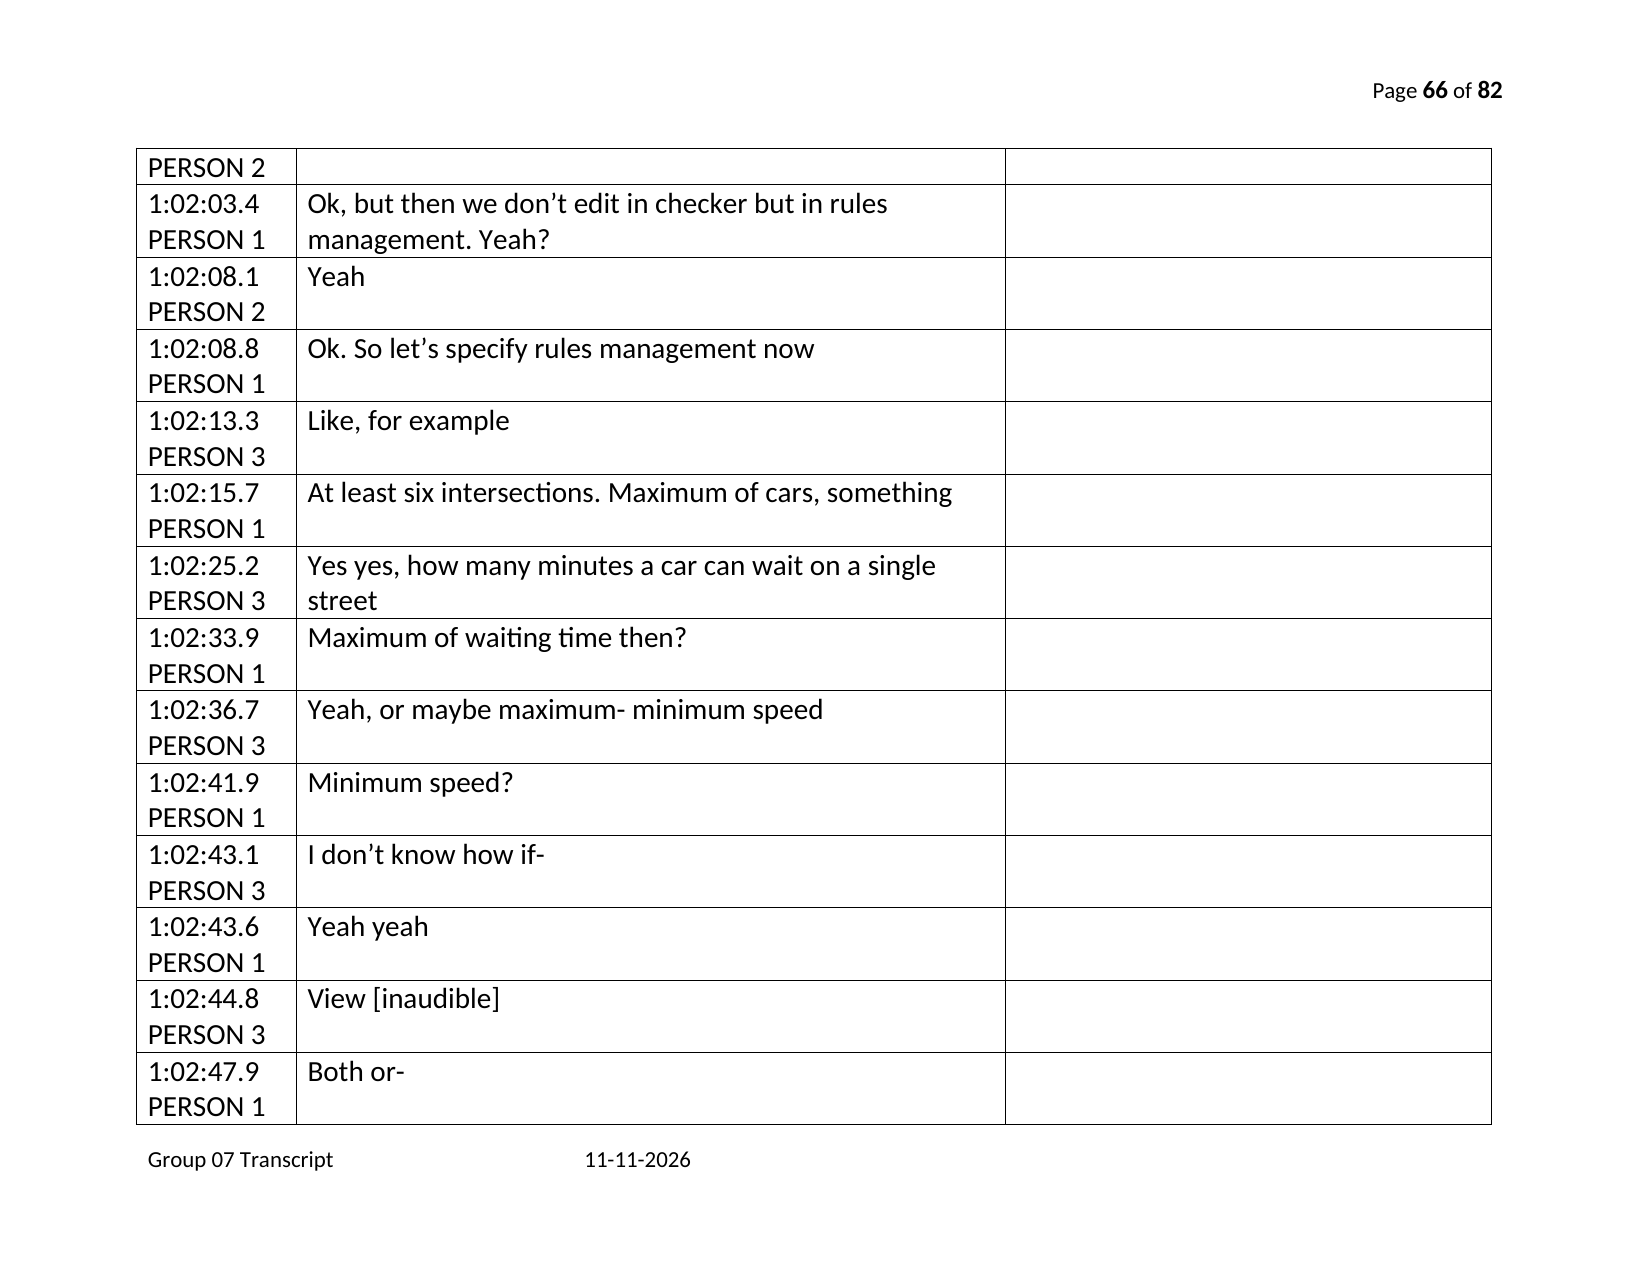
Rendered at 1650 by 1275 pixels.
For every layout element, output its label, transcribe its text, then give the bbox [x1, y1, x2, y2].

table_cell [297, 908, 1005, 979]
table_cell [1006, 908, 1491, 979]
table_cell 1:02:08.1 PERSON 2 [137, 258, 296, 329]
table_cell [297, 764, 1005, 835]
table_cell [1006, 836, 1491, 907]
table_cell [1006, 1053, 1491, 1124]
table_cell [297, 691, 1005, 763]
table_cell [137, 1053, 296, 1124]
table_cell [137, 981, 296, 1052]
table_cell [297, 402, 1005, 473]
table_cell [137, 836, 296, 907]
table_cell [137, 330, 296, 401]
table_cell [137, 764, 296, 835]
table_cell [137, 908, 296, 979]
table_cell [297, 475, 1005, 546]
table_cell 1:01:57.6 PERSON 2 [137, 149, 296, 184]
table_cell 1:02:03.4 PERSON 1 [137, 185, 296, 257]
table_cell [297, 149, 1005, 184]
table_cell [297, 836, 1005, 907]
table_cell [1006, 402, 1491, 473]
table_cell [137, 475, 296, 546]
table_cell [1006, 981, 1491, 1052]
table_cell [1006, 185, 1491, 257]
table_cell [1006, 149, 1491, 184]
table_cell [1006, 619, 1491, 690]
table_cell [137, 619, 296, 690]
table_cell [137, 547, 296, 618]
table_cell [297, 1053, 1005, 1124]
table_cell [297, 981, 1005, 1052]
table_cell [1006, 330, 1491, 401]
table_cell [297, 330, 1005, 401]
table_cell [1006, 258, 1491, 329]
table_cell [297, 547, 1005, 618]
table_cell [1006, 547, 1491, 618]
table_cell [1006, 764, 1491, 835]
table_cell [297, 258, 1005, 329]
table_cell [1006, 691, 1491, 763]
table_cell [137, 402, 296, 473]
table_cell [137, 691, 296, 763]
table_cell Ok, but then we don’t edit in checker but in rules management. Yeah? [297, 185, 1005, 257]
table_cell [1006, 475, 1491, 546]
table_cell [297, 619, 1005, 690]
